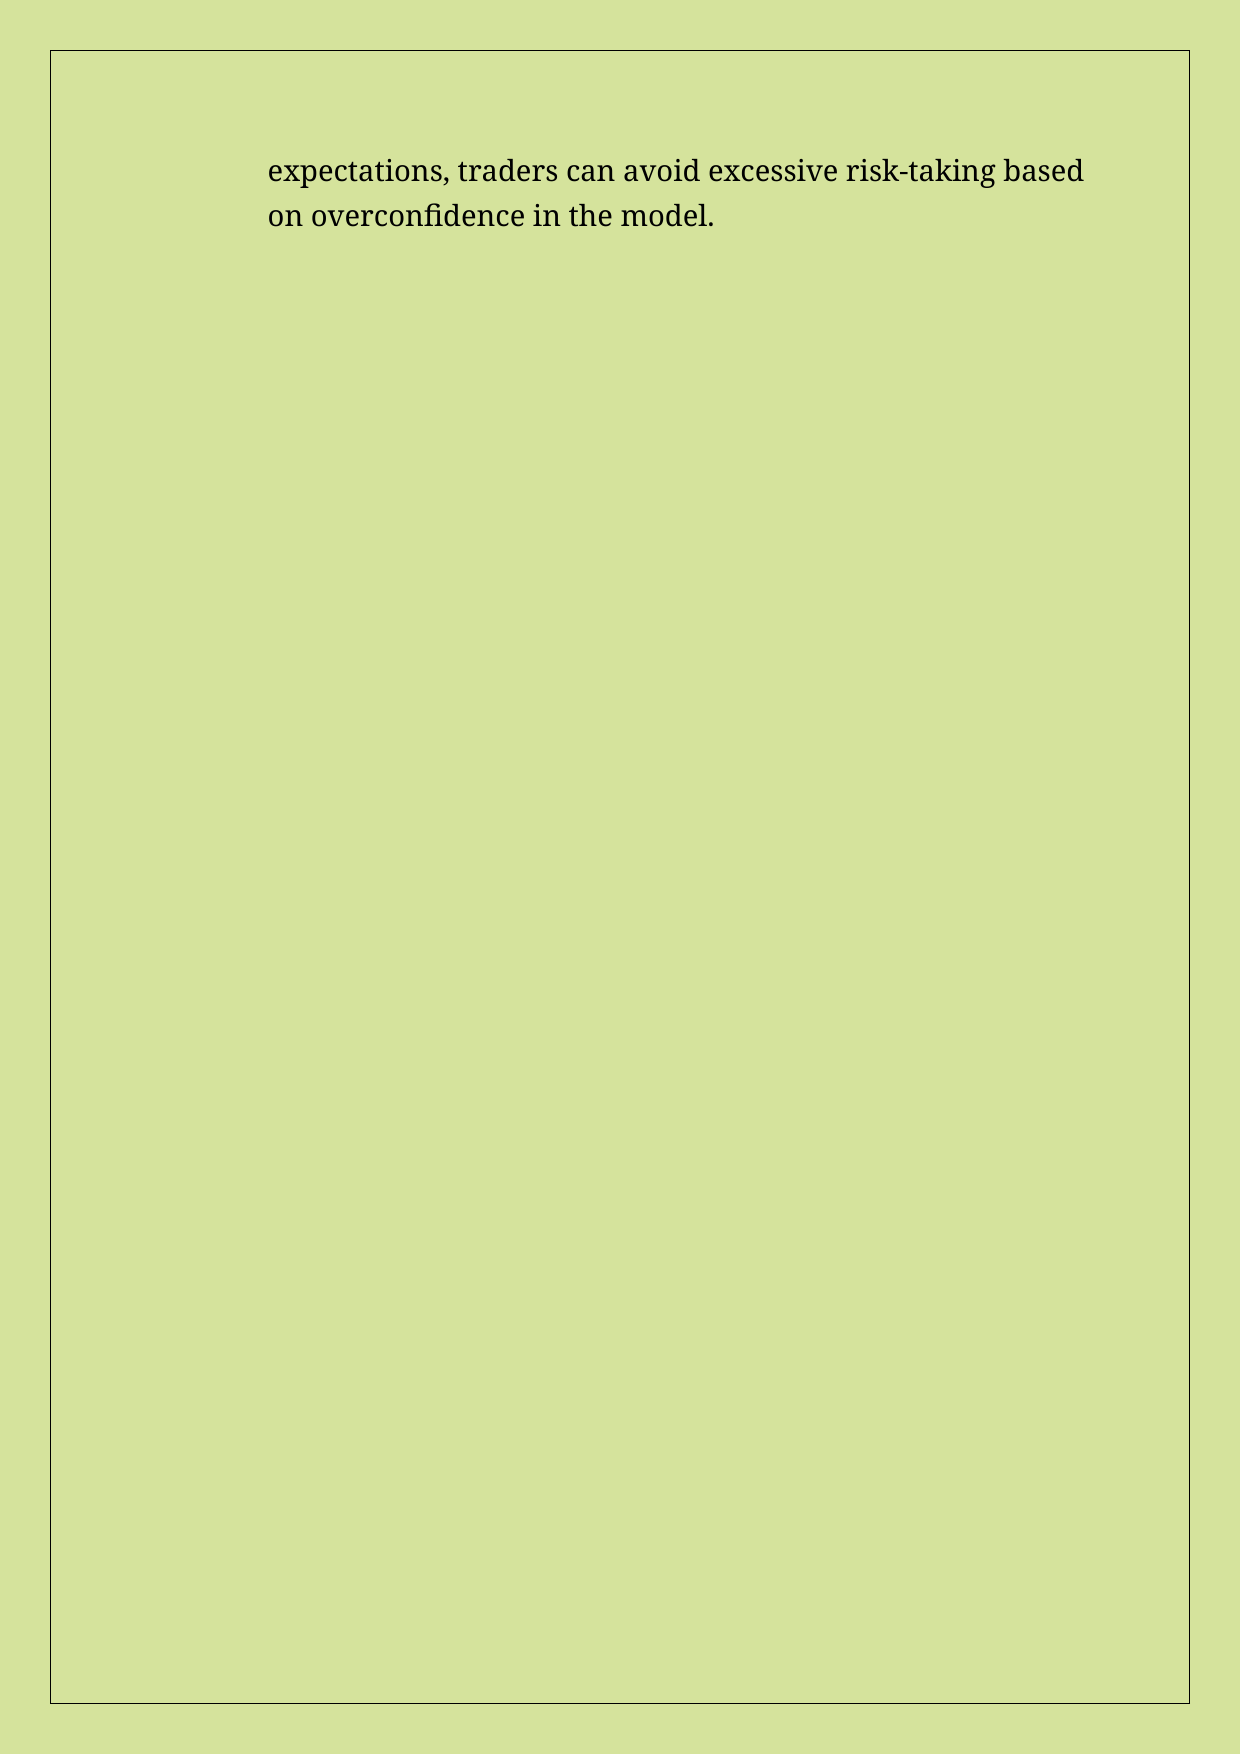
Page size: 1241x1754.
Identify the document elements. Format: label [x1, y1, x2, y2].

list [230, 150, 1090, 235]
